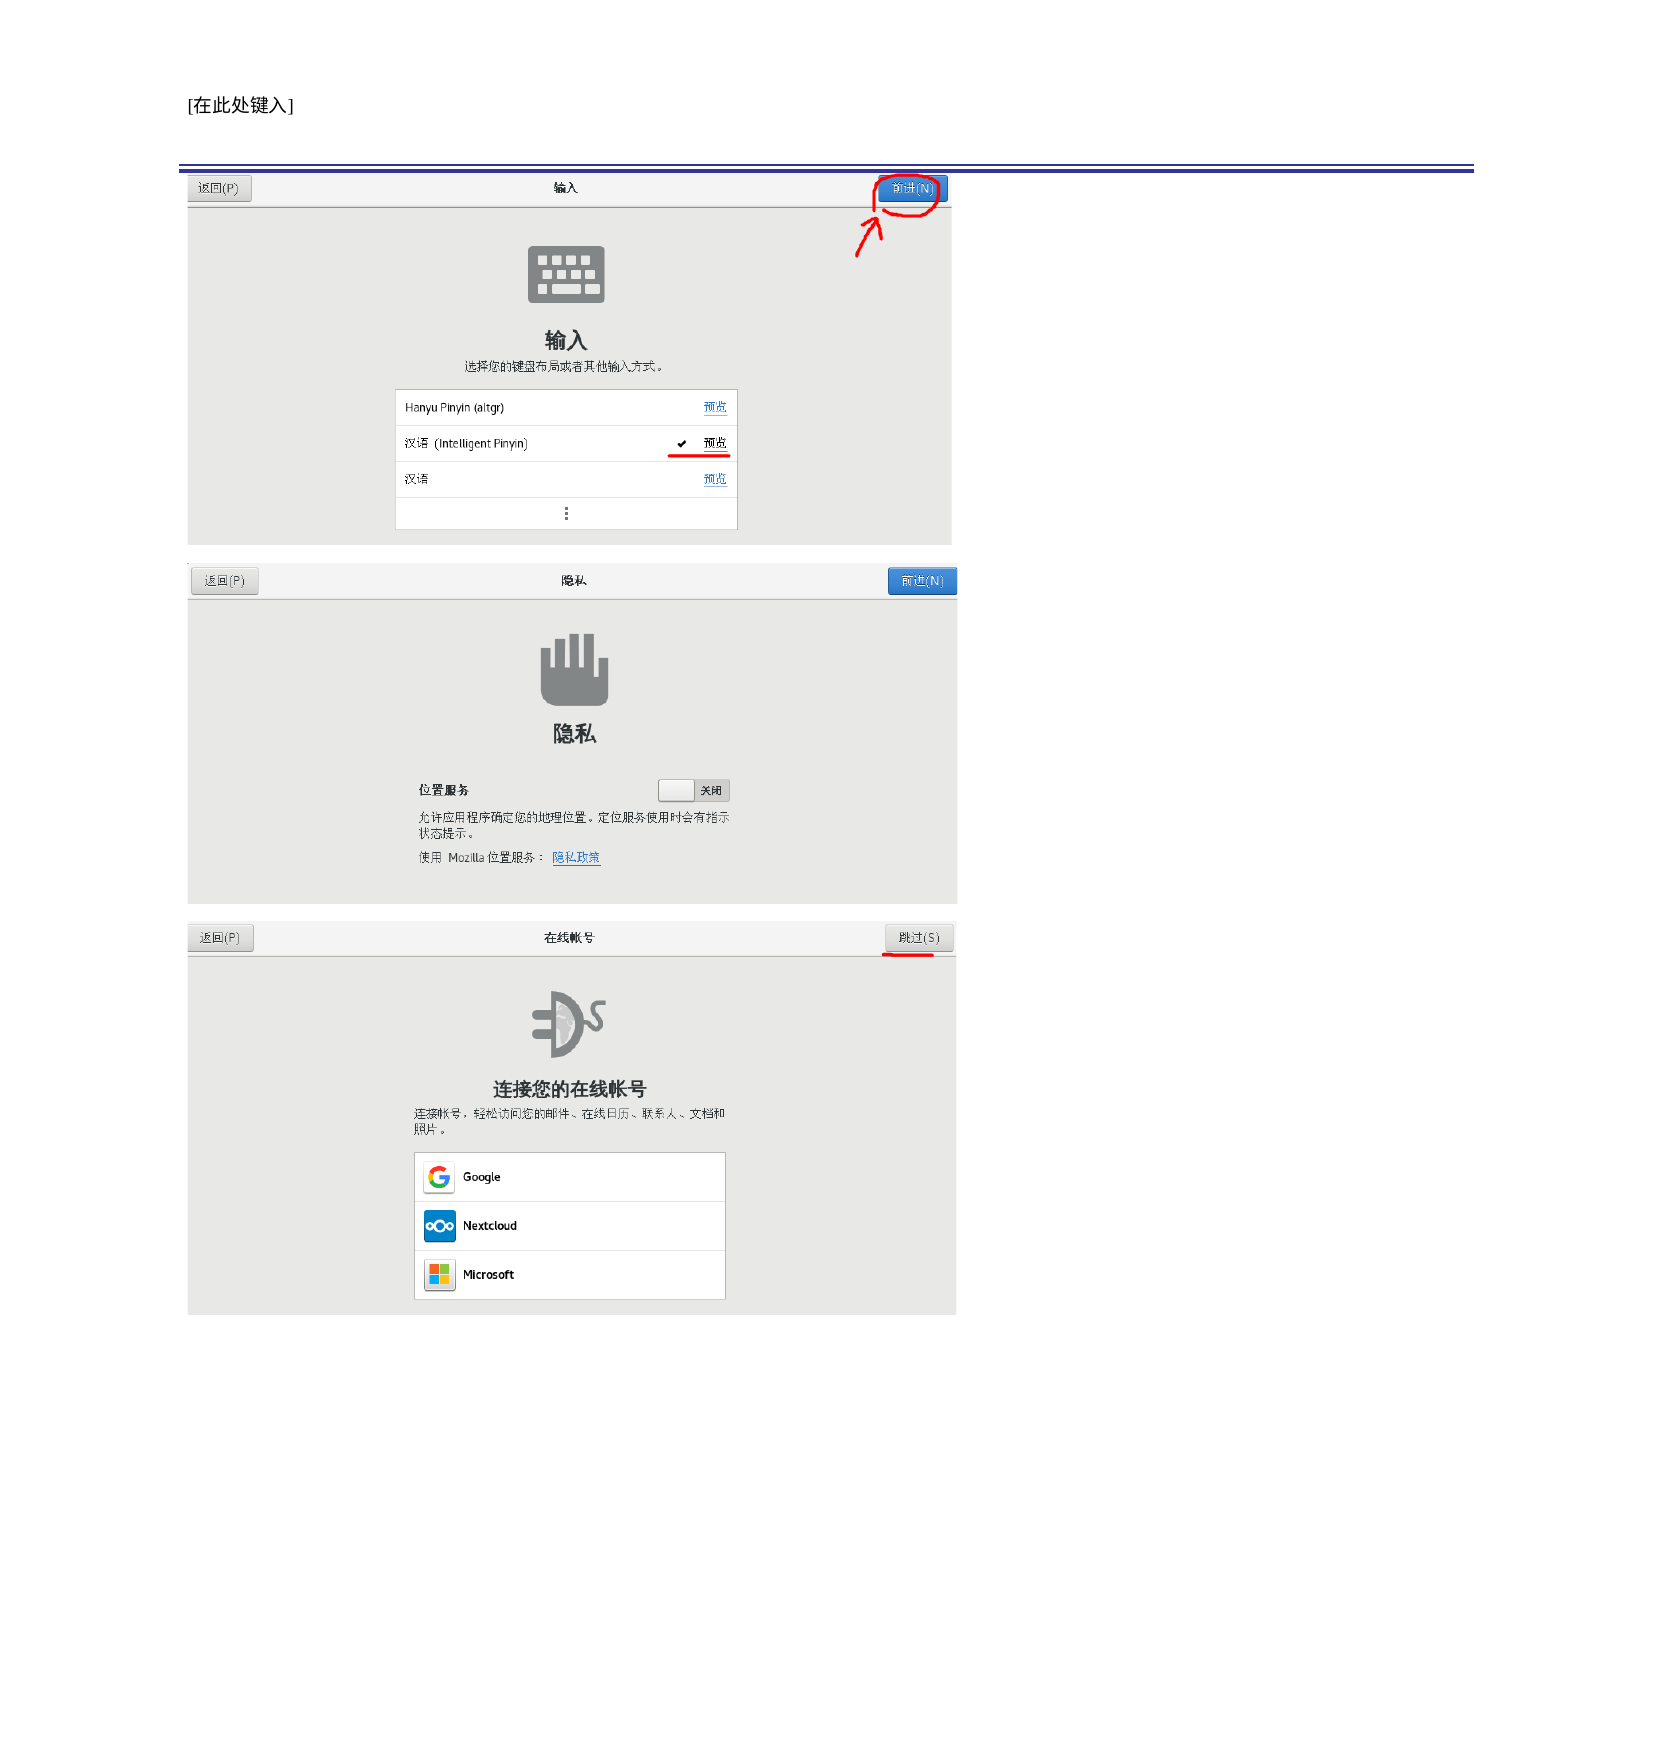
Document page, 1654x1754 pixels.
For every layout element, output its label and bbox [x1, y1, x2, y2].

picture [187, 563, 958, 904]
picture [187, 173, 952, 545]
picture [187, 921, 957, 1315]
